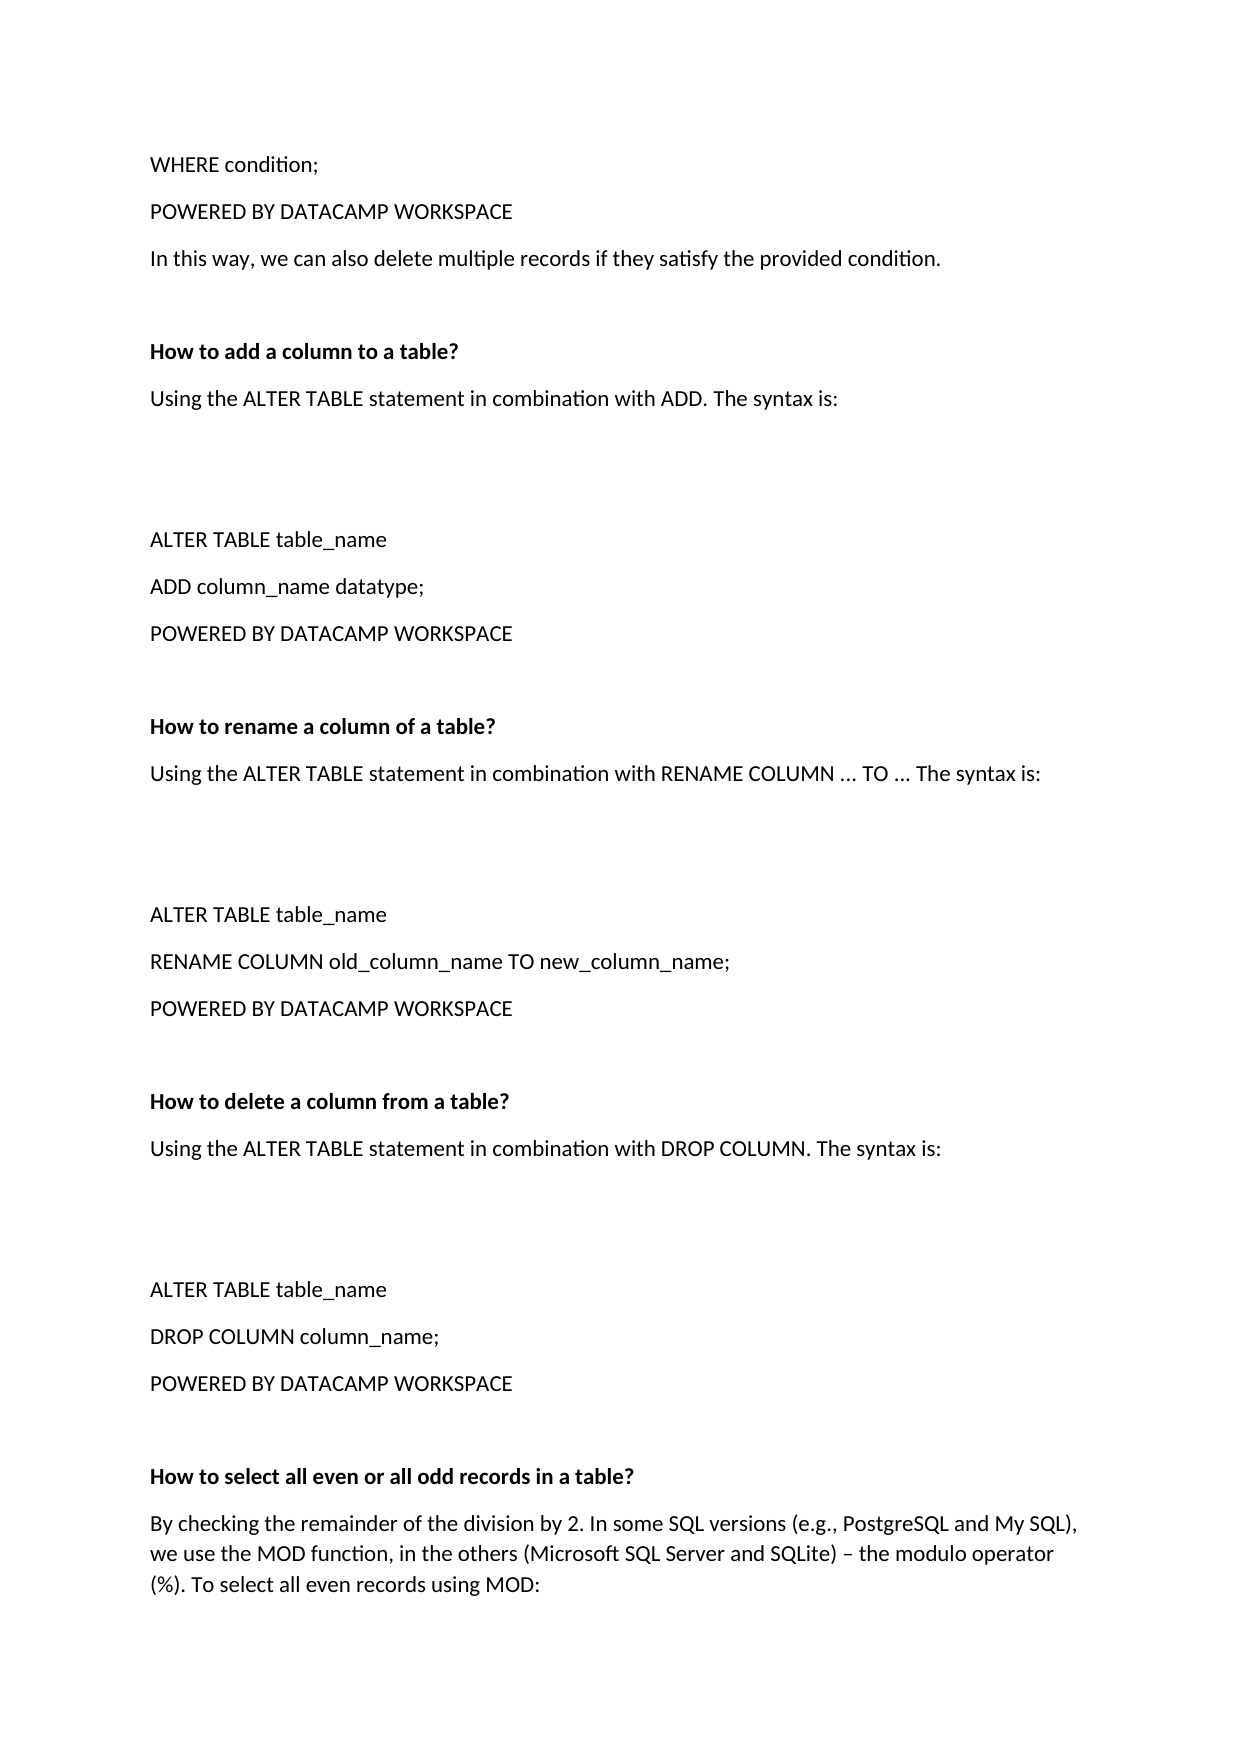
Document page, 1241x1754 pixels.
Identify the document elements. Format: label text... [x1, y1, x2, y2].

text RENAME COLUMN old_column_name TO new_column_name; [150, 947, 1090, 975]
text Using the ALTER TABLE statement in combination with RENAME COLUMN ... TO ... The syntax is: [150, 759, 1090, 787]
text By checking the remainder of the division by 2. In some SQL versions (e.g., PostgreSQL and My SQL), we use the MOD function, in the others (Microsoft SQL Server and SQLite) – the modulo operator (%). To select all even records using MOD: [150, 1509, 1090, 1598]
text Using the ALTER TABLE statement in combination with ADD. The syntax is: [150, 384, 1090, 412]
text In this way, we can also delete multiple records if they satisfy the provided condition. [150, 244, 1090, 272]
text Using the ALTER TABLE statement in combination with DROP COLUMN. The syntax is: [150, 1134, 1090, 1162]
text ALTER TABLE table_name [150, 525, 1090, 553]
text POWERED BY DATACAMP WORKSPACE [150, 994, 1090, 1022]
text POWERED BY DATACAMP WORKSPACE [150, 197, 1090, 225]
text DROP COLUMN column_name; [150, 1322, 1090, 1350]
text How to add a column to a table? [150, 337, 1090, 366]
text POWERED BY DATACAMP WORKSPACE [150, 619, 1090, 647]
text How to rename a column of a table? [150, 712, 1090, 741]
text ADD column_name datatype; [150, 572, 1090, 600]
text ALTER TABLE table_name [150, 1275, 1090, 1303]
text How to select all even or all odd records in a table? [150, 1462, 1090, 1491]
text POWERED BY DATACAMP WORKSPACE [150, 1369, 1090, 1397]
text WHERE condition; [150, 150, 1090, 178]
text ALTER TABLE table_name [150, 900, 1090, 928]
text How to delete a column from a table? [150, 1087, 1090, 1116]
